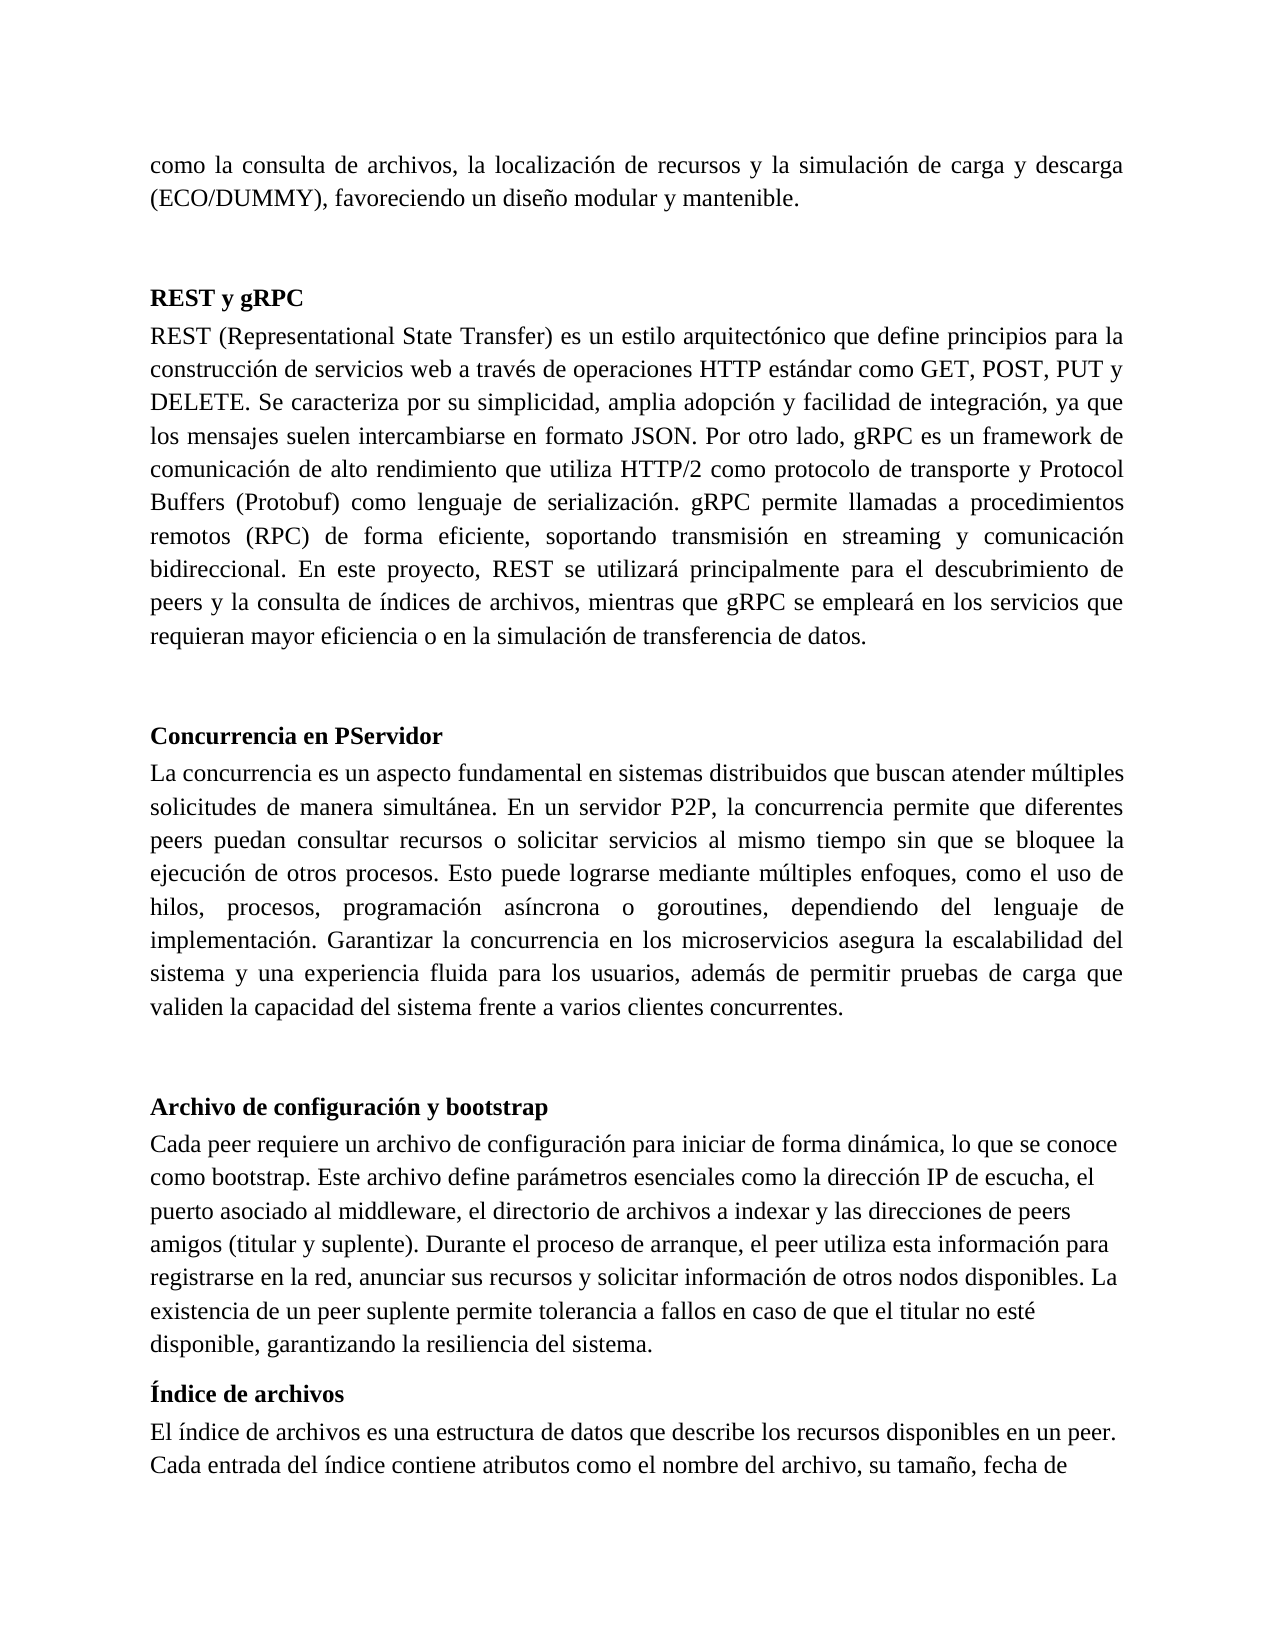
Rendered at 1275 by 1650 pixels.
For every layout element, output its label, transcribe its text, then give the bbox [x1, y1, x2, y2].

subtitle REST y gRPC [150, 283, 1125, 312]
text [150, 1417, 1125, 1479]
subtitle Archivo de configuración y bootstrap [150, 1092, 1125, 1120]
text REST (Representational State Transfer) es un estilo arquitectónico que define principios para la construcción de servicios web a través de operaciones HTTP estándar como GET, POST, PUT y DELETE. Se caracteriza por su simplicidad, amplia adopción y facilidad de integración, ya que los mensajes suelen intercambiarse en formato JSON. Por otro lado, gRPC es un framework de comunicación de alto rendimiento que utiliza HTTP/2 como protocolo de transporte y Protocol Buffers (Protobuf) como lenguaje de serialización. gRPC permite llamadas a procedimientos remotos (RPC) de forma eficiente, soportando transmisión en streaming y comunicación bidireccional. En este proyecto, REST se utilizará principalmente para el descubrimiento de peers y la consulta de índices de archivos, mientras que gRPC se empleará en los servicios que requieran mayor eficiencia o en la simulación de transferencia de datos. [150, 321, 1125, 649]
text Cada peer requiere un archivo de configuración para iniciar de forma dinámica, lo que se conoce como bootstrap. Este archivo define parámetros esenciales como la dirección IP de escucha, el puerto asociado al middleware, el directorio de archivos a indexar y las direcciones de peers amigos (titular y suplente). Durante el proceso de arranque, el peer utiliza esta información para registrarse en la red, anunciar sus recursos y solicitar información de otros nodos disponibles. La existencia de un peer suplente permite tolerancia a fallos en caso de que el titular no esté disponible, garantizando la resiliencia del sistema. [150, 1129, 1125, 1358]
text La concurrencia es un aspecto fundamental en sistemas distribuidos que buscan atender múltiples solicitudes de manera simultánea. En un servidor P2P, la concurrencia permite que diferentes peers puedan consultar recursos o solicitar servicios al mismo tiempo sin que se bloquee la ejecución de otros procesos. Esto puede lograrse mediante múltiples enfoques, como el uso de hilos, procesos, programación asíncrona o goroutines, dependiendo del lenguaje de implementación. Garantizar la concurrencia en los microservicios asegura la escalabilidad del sistema y una experiencia fluida para los usuarios, además de permitir pruebas de carga que validen la capacidad del sistema frente a varios clientes concurrentes. [150, 758, 1125, 1020]
subtitle Concurrencia en PServidor [150, 721, 1125, 749]
subtitle Índice de archivos [150, 1379, 1125, 1408]
